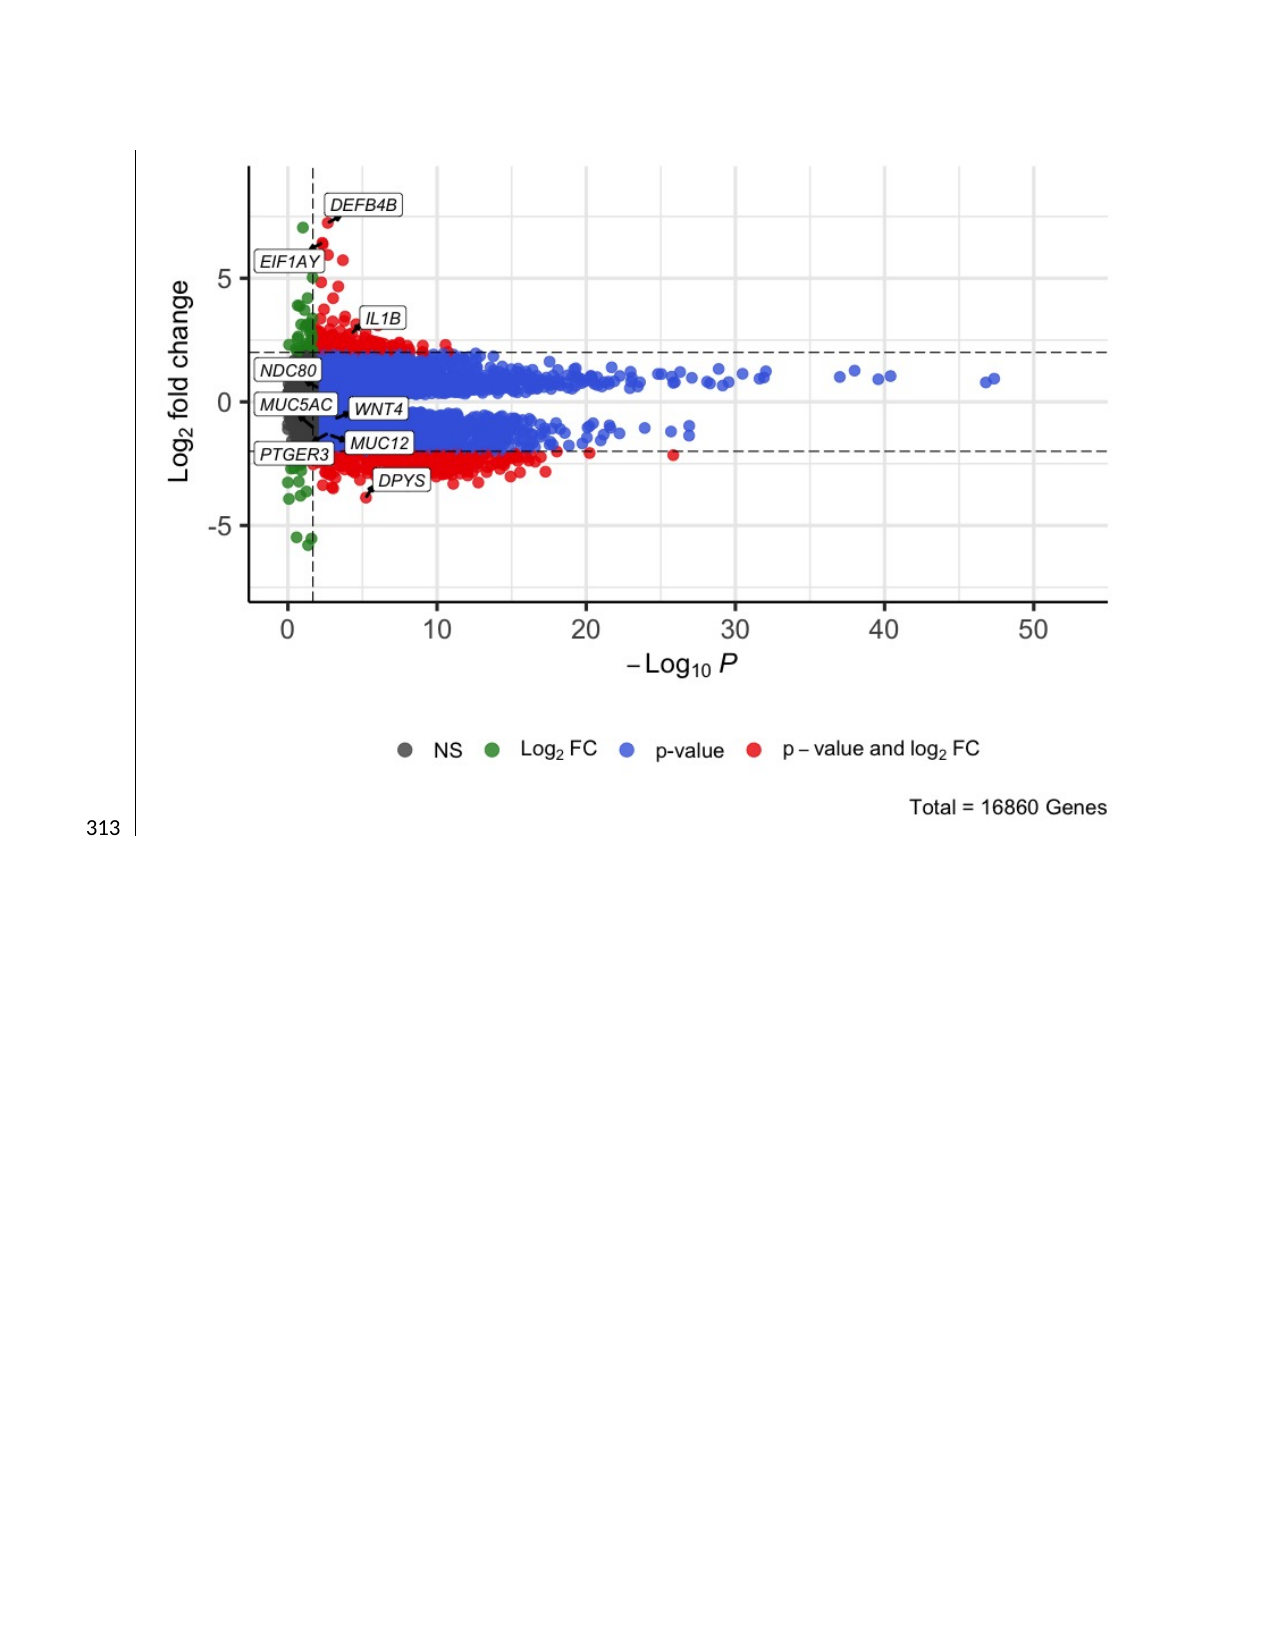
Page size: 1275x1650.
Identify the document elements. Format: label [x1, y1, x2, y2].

picture [150, 150, 1125, 836]
